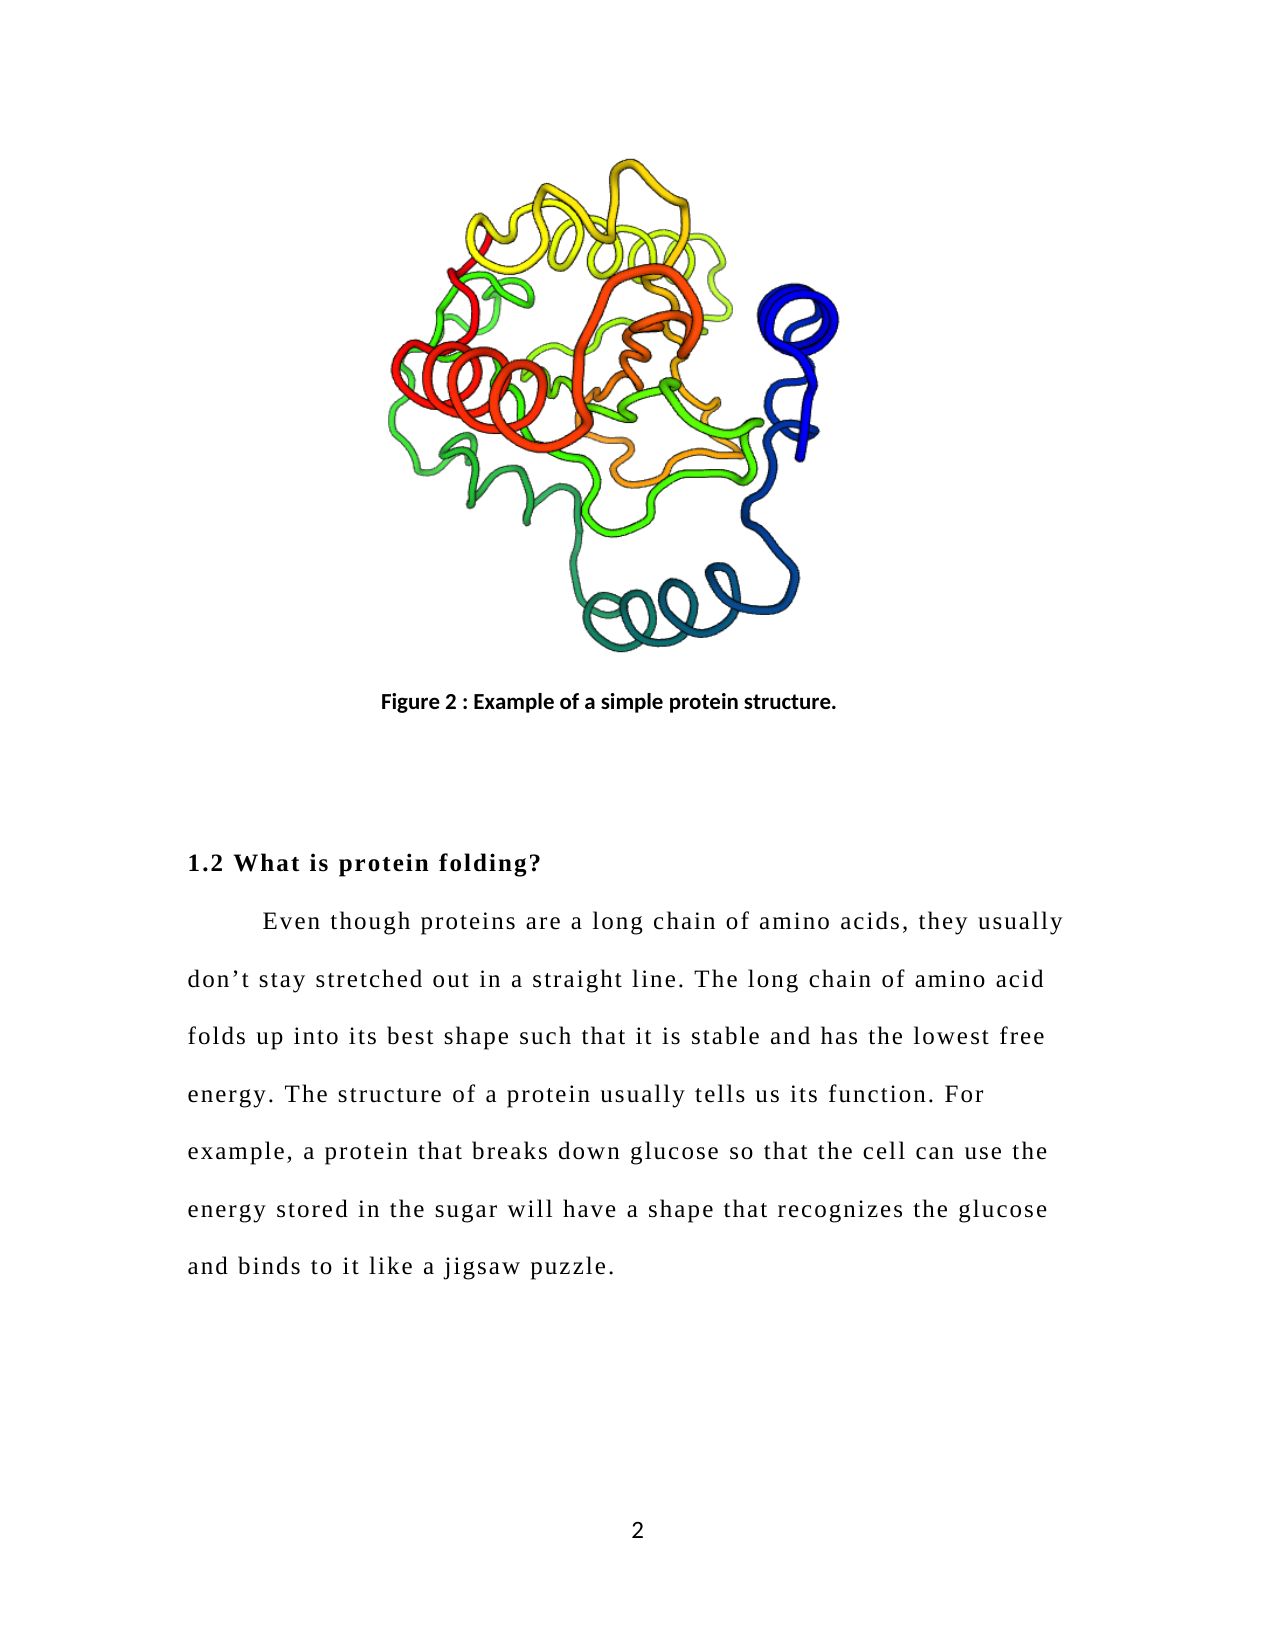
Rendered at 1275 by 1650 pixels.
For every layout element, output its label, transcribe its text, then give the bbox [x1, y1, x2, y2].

text Even though proteins are a long chain of amino acids, they usually don’t stay stretched out in a straight line. The long chain of amino acid folds up into its best shape such that it is stable and has the lowest free energy. The structure of a protein usually tells us its function. For example, a protein that breaks down glucose so that the cell can use the energy stored in the sugar will have a shape that recognizes the glucose and binds to it like a jigsaw puzzle. [187, 906, 1087, 1280]
subtitle 1.2 What is protein folding? [187, 848, 1087, 877]
title Figure 2 : Example of a simple protein structure. [187, 687, 1087, 715]
picture [359, 150, 851, 661]
